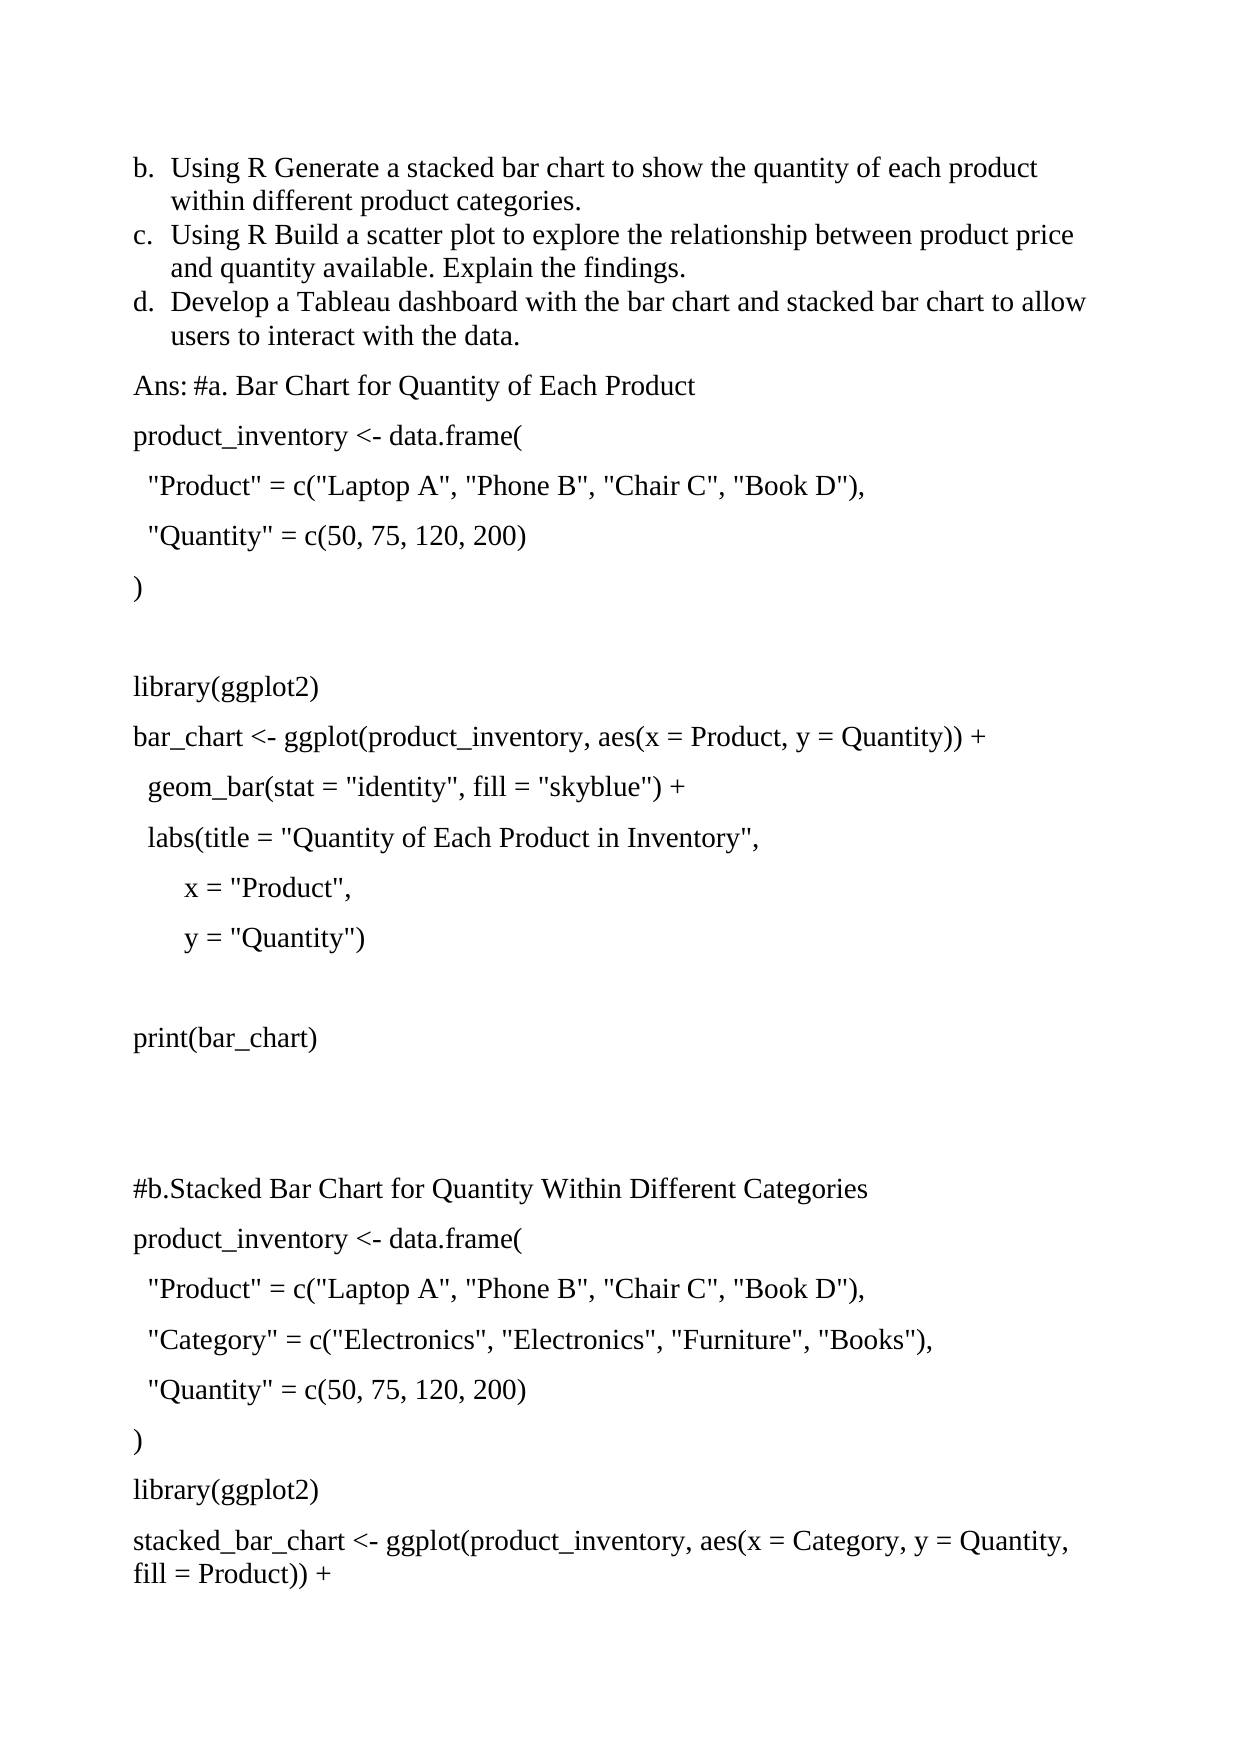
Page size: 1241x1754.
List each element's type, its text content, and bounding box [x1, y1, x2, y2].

text library(ggplot2) [133, 669, 1090, 703]
text bar_chart <- ggplot(product_inventory, aes(x = Product, y = Quantity)) + [133, 719, 1090, 753]
text product_inventory <- data.frame( [133, 418, 1090, 452]
list Using R Generate a stacked bar chart to show the quantity of each product within different product categories. [133, 150, 1090, 217]
text stacked_bar_chart <- ggplot(product_inventory, aes(x = Category, y = Quantity, fill = Product)) + [133, 1523, 1090, 1590]
text y = "Quantity") [133, 920, 1090, 954]
text "Product" = c("Laptop A", "Phone B", "Chair C", "Book D"), [133, 468, 1090, 502]
text #b.Stacked Bar Chart for Quantity Within Different Categories [133, 1171, 1090, 1205]
text x = "Product", [133, 870, 1090, 903]
text ) [133, 1422, 1090, 1456]
text "Quantity" = c(50, 75, 120, 200) [133, 1372, 1090, 1406]
text ) [133, 569, 1090, 602]
text library(ggplot2) [133, 1472, 1090, 1506]
text Ans: #a. Bar Chart for Quantity of Each Product [133, 368, 1090, 401]
list Develop a Tableau dashboard with the bar chart and stacked bar chart to allow users to interact with the data. [133, 284, 1090, 351]
text "Product" = c("Laptop A", "Phone B", "Chair C", "Book D"), [133, 1272, 1090, 1305]
text "Category" = c("Electronics", "Electronics", "Furniture", "Books"), [133, 1322, 1090, 1355]
text geom_bar(stat = "identity", fill = "skyblue") + [133, 769, 1090, 803]
text "Quantity" = c(50, 75, 120, 200) [133, 518, 1090, 552]
text labs(title = "Quantity of Each Product in Inventory", [133, 820, 1090, 853]
text product_inventory <- data.frame( [133, 1221, 1090, 1255]
list Using R Build a scatter plot to explore the relationship between product price and quantity available. Explain the findings. [133, 217, 1090, 284]
text print(bar_chart) [133, 1021, 1090, 1054]
